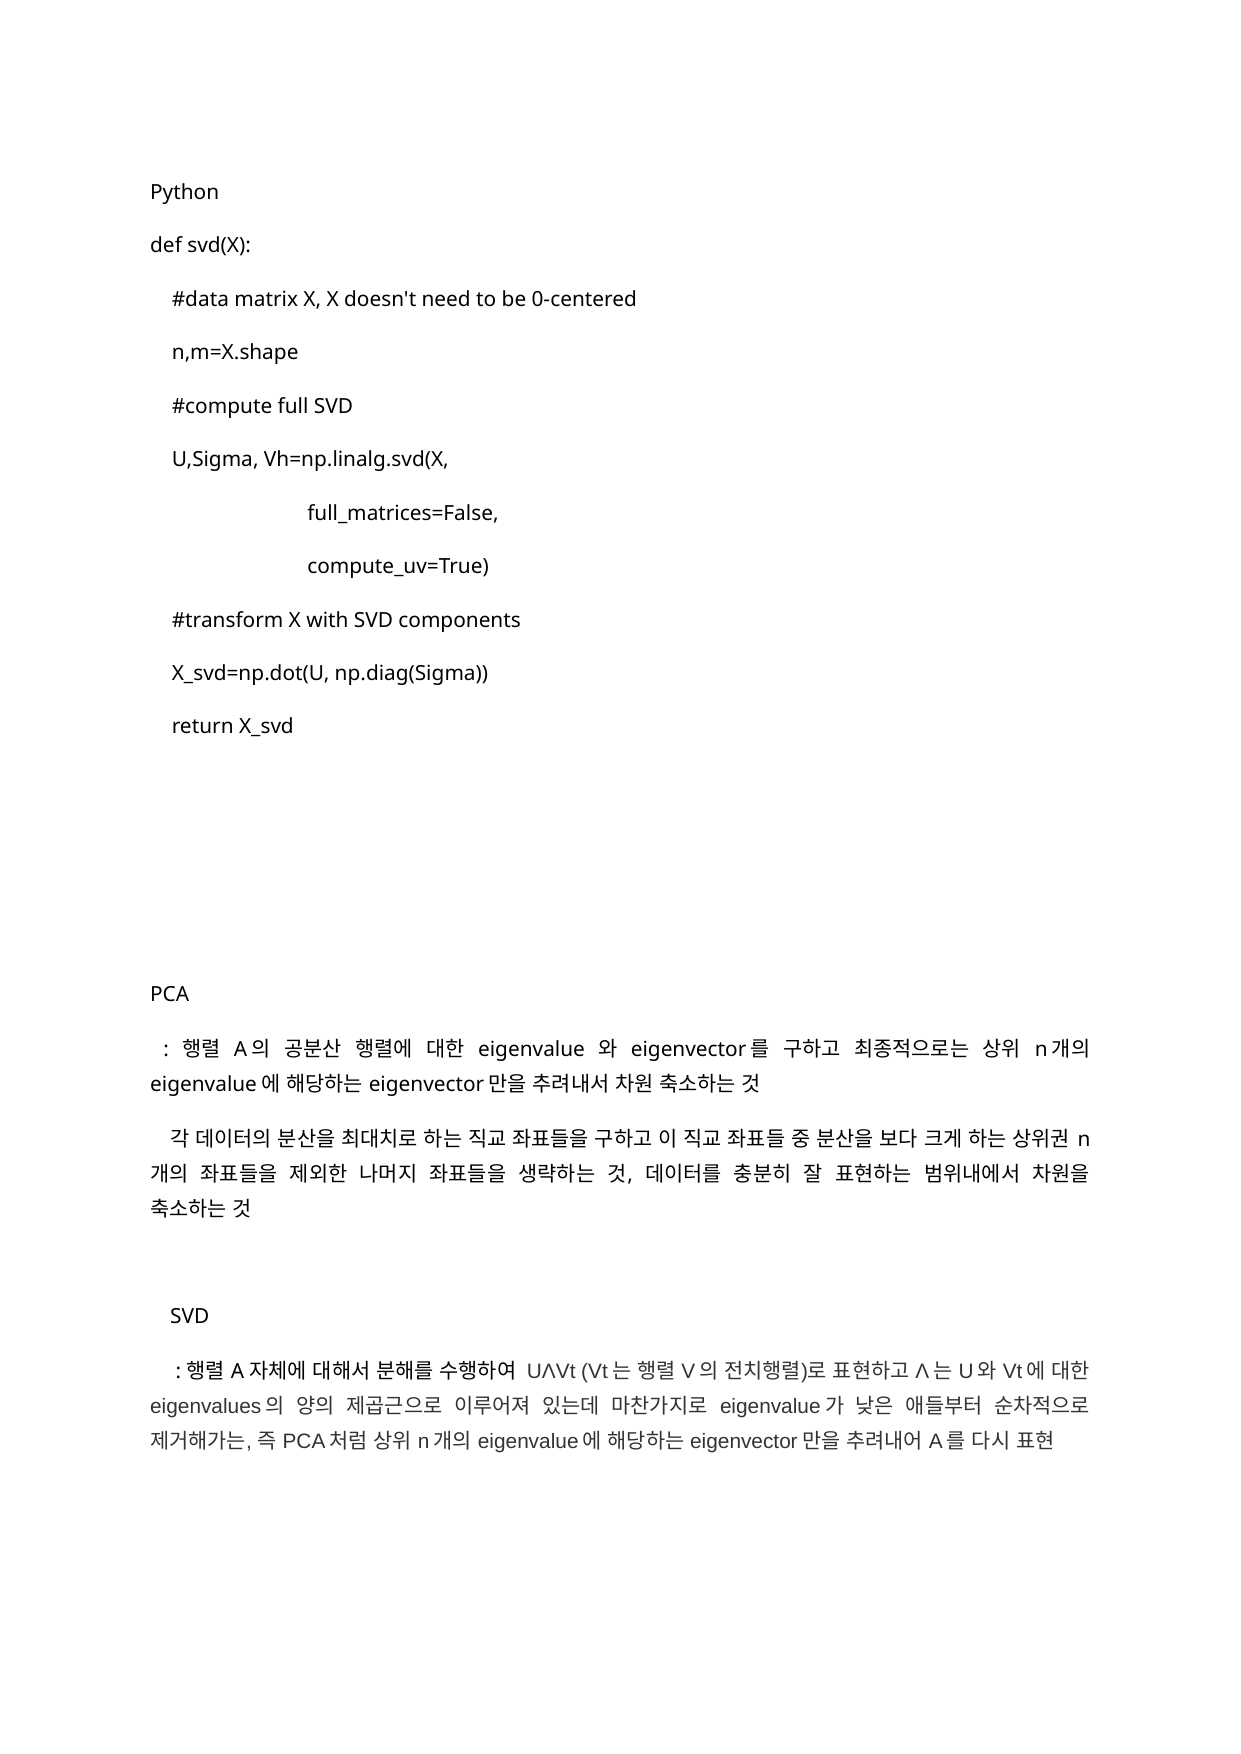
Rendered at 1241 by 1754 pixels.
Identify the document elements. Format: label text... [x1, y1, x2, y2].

text compute_uv=True) [150, 551, 1090, 580]
text n,m=X.shape [150, 337, 1090, 366]
text 각 데이터의 분산을 최대치로 하는 직교 좌표들을 구하고 이 직교 좌표들 중 분산을 보다 크게 하는 상위권 n개의 좌표들을 제외한 나머지 좌표들을 생략하는 것, 데이터를 충분히 잘 표현하는 범위내에서 차원을 축소하는 것 [150, 1123, 1090, 1222]
text #compute full SVD [150, 391, 1090, 419]
text SVD [150, 1301, 1090, 1329]
text X_svd=np.dot(U, np.diag(Sigma)) [150, 658, 1090, 687]
text U,Sigma, Vh=np.linalg.svd(X, [150, 444, 1090, 473]
text : 행렬 A의 공분산 행렬에 대한 eigenvalue 와 eigenvector를 구하고 최종적으로는 상위 n개의 eigenvalue에 해당하는 eigenvector만을 추려내서 차원 축소하는 것 [150, 1032, 1090, 1097]
text #transform X with SVD components [150, 605, 1090, 633]
text return X_svd [150, 712, 1090, 740]
text Python [150, 177, 1090, 206]
text PCA [150, 979, 1090, 1007]
text full_matrices=False, [150, 498, 1090, 526]
text : 행렬 A 자체에 대해서 분해를 수행하여 UΛVt (Vt는 행렬 V의 전치행렬)로 표현하고 Λ는 U와 Vt에 대한 eigenvalues의 양의 제곱근으로 이루어져 있는데 마찬가지로 eigenvalue가 낮은 애들부터 순차적으로 제거해가는, 즉 PCA처럼 상위 n개의 eigenvalue에 해당하는 eigenvector만을 추려내어 A를 다시 표현 [150, 1354, 1090, 1394]
text #data matrix X, X doesn't need to be 0-centered [150, 284, 1090, 312]
text : 행렬 A 자체에 대해서 분해를 수행하여 UΛVt (Vt는 행렬 V의 전치행렬)로 표현하고 Λ는 U와 Vt에 대한 eigenvalues의 양의 제곱근으로 이루어져 있는데 마찬가지로 eigenvalue가 낮은 애들부터 순차적으로 제거해가는, 즉 PCA처럼 상위 n개의 eigenvalue에 해당하는 eigenvector만을 추려내어 A를 다시 표현 [150, 1418, 1090, 1454]
text def svd(X): [150, 231, 1090, 259]
